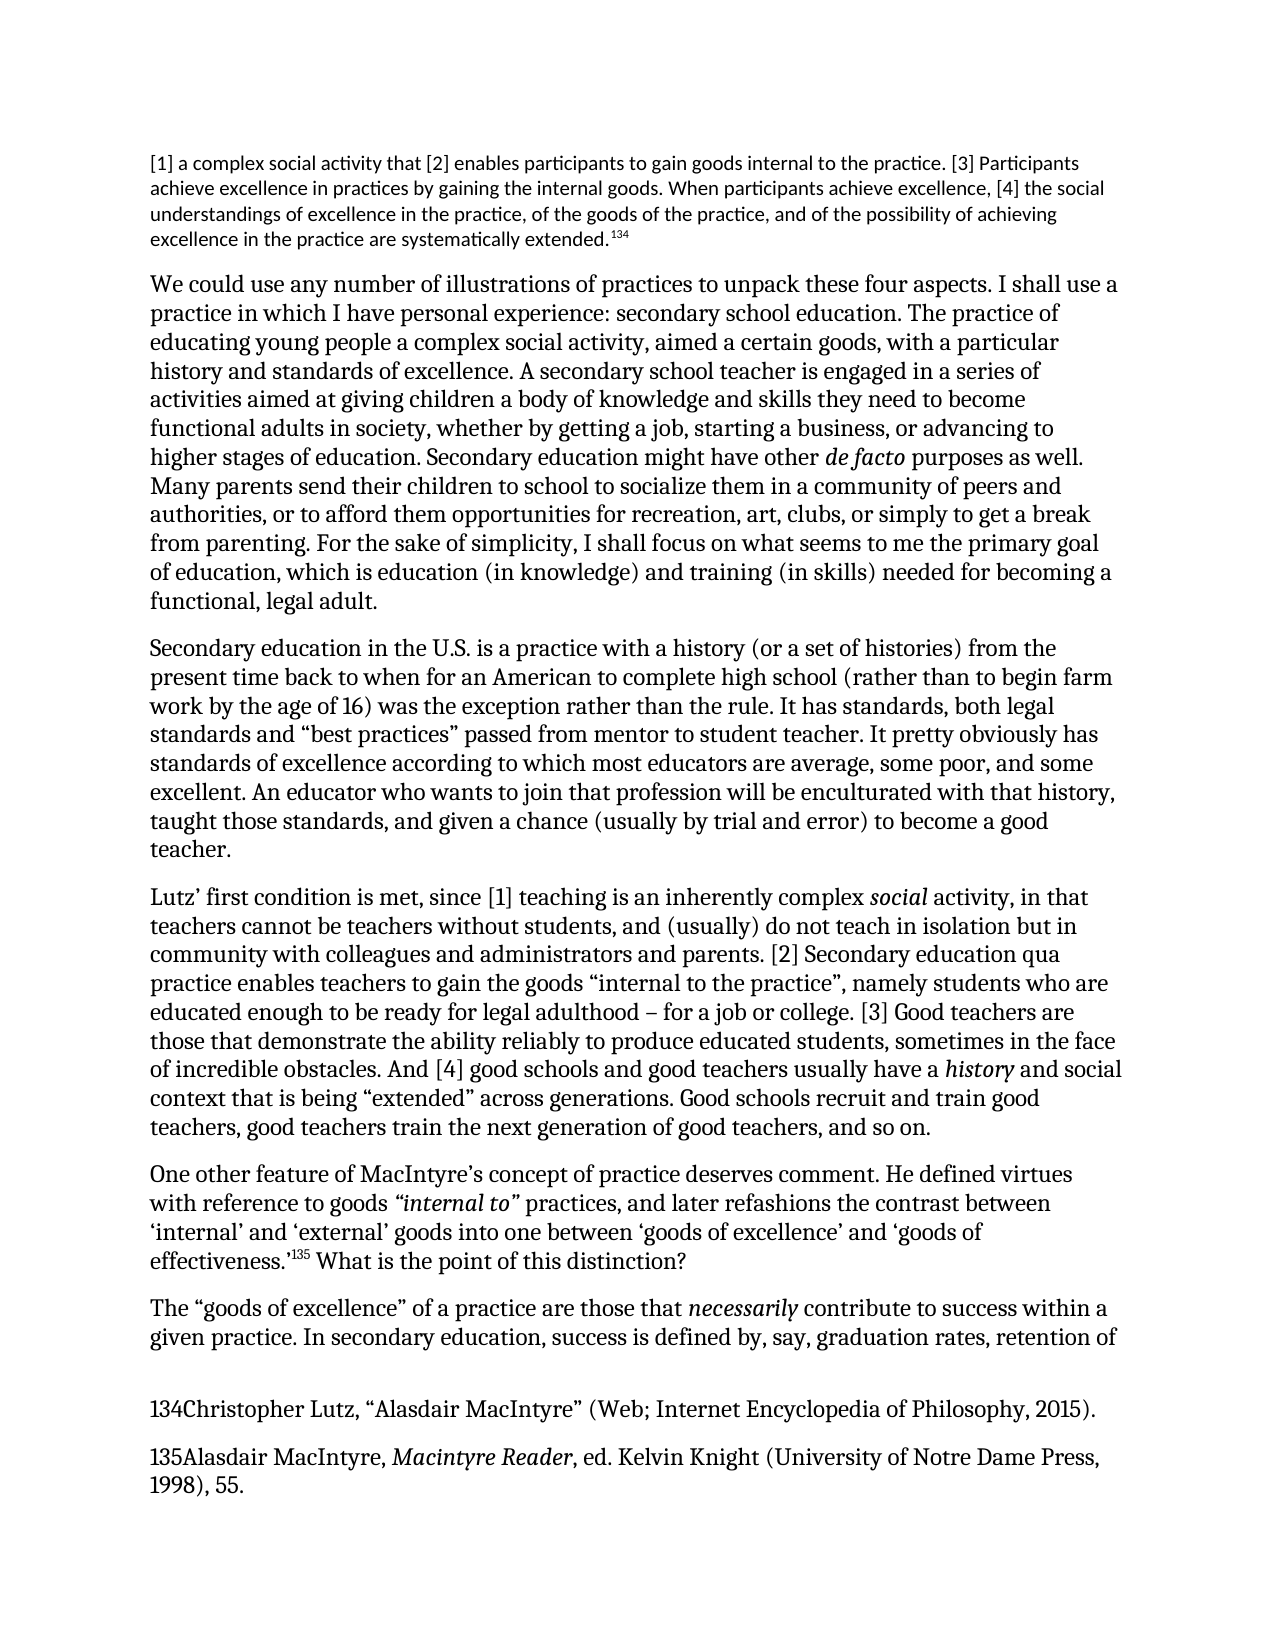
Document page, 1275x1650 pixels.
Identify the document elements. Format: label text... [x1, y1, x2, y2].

text [1] a complex social activity that [2] enables participants to gain goods internal to the practice. [3] Participants achieve excellence in practices by gaining the internal goods. When participants achieve excellence, [4] the social understandings of excellence in the practice, of the goods of the practice, and of the possibility of achieving excellence in the practice are systematically extended. [150, 150, 1125, 252]
text Secondary education in the U.S. is a practice with a history (or a set of histories) from the present time back to when for an American to complete high school (rather than to begin farm work by the age of 16) was the exception rather than the rule. It has standards, both legal standards and “best practices” passed from mentor to student teacher. It pretty obviously has standards of excellence according to which most educators are average, some poor, and some excellent. An educator who wants to join that profession will be enculturated with that history, taught those standards, and given a chance (usually by trial and error) to become a good teacher. [150, 634, 1125, 864]
text One other feature of MacIntyre’s concept of practice deserves comment. He defined virtues with reference to goods “internal to” practices, and later refashions the contrast between ‘internal’ and ‘external’ goods into one between ‘goods of excellence’ and ‘goods of effectiveness.’ What is the point of this distinction? [150, 1160, 1125, 1275]
text Lutz’ first condition is met, since [1] teaching is an inherently complex social activity, in that teachers cannot be teachers without students, and (usually) do not teach in isolation but in community with colleagues and administrators and parents. [2] Secondary education qua practice enables teachers to gain the goods “internal to the practice”, namely students who are educated enough to be ready for legal adulthood – for a job or college. [3] Good teachers are those that demonstrate the ability reliably to produce educated students, sometimes in the face of incredible obstacles. And [4] good schools and good teachers usually have a history and social context that is being “extended” across generations. Good schools recruit and train good teachers, good teachers train the next generation of good teachers, and so on. [150, 883, 1125, 1142]
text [150, 1294, 1125, 1352]
text We could use any number of illustrations of practices to unpack these four aspects. I shall use a practice in which I have personal experience: secondary school education. The practice of educating young people a complex social activity, aimed a certain goods, with a particular history and standards of excellence. A secondary school teacher is engaged in a series of activities aimed at giving children a body of knowledge and skills they need to become functional adults in society, whether by getting a job, starting a business, or advancing to higher stages of education. Secondary education might have other de facto purposes as well. Many parents send their children to school to socialize them in a community of peers and authorities, or to afford them opportunities for recreation, art, clubs, or simply to get a break from parenting. For the sake of simplicity, I shall focus on what seems to me the primary goal of education, which is education (in knowledge) and training (in skills) needed for becoming a functional, legal adult. [150, 270, 1125, 615]
